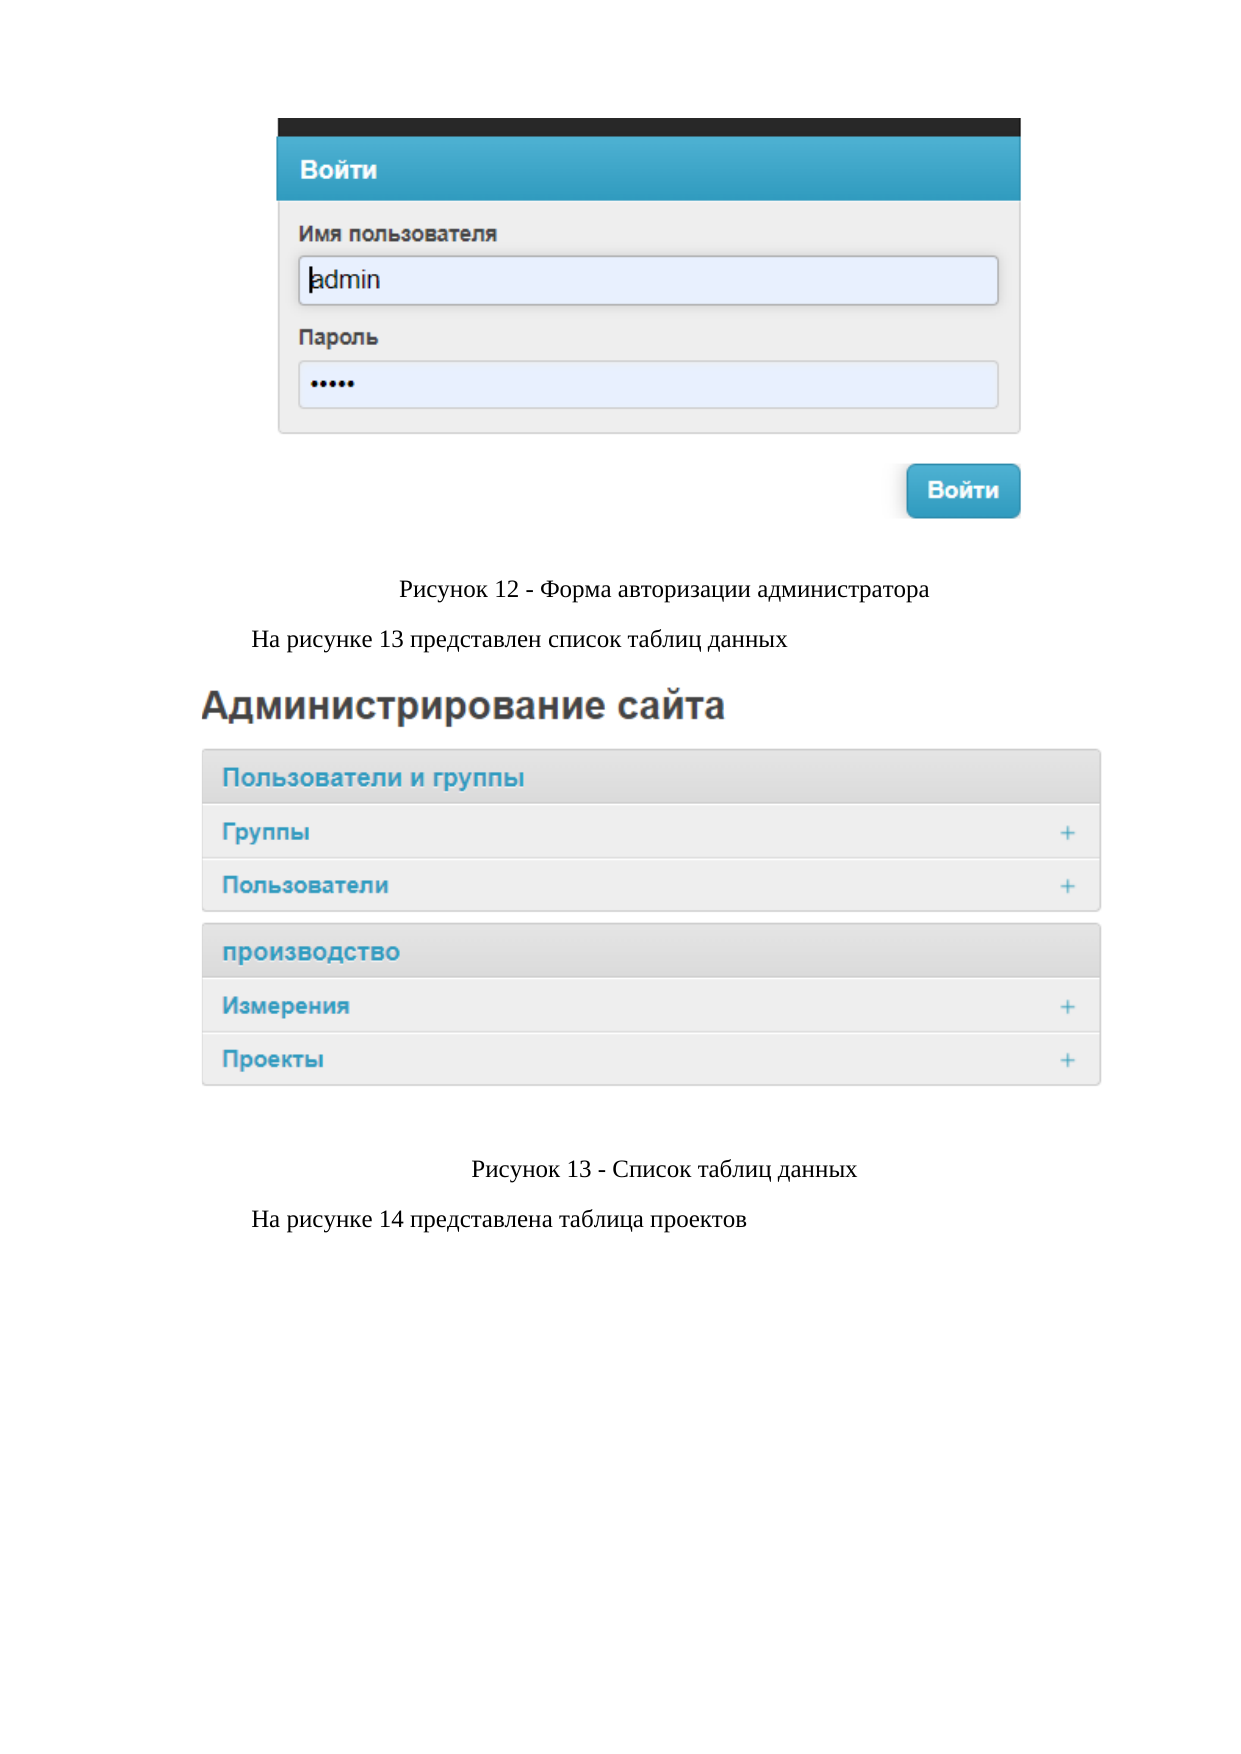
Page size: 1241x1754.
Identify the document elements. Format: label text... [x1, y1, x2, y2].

picture [247, 118, 1082, 561]
picture [201, 667, 1128, 1141]
text На рисунке 14 представлена таблица проектов [177, 1204, 1152, 1233]
text Рисунок 12 - Форма авторизации администратора [177, 574, 1152, 603]
text На рисунке 13 представлен список таблиц данных [177, 624, 1152, 653]
text Рисунок 13 - Список таблиц данных [177, 1154, 1152, 1183]
